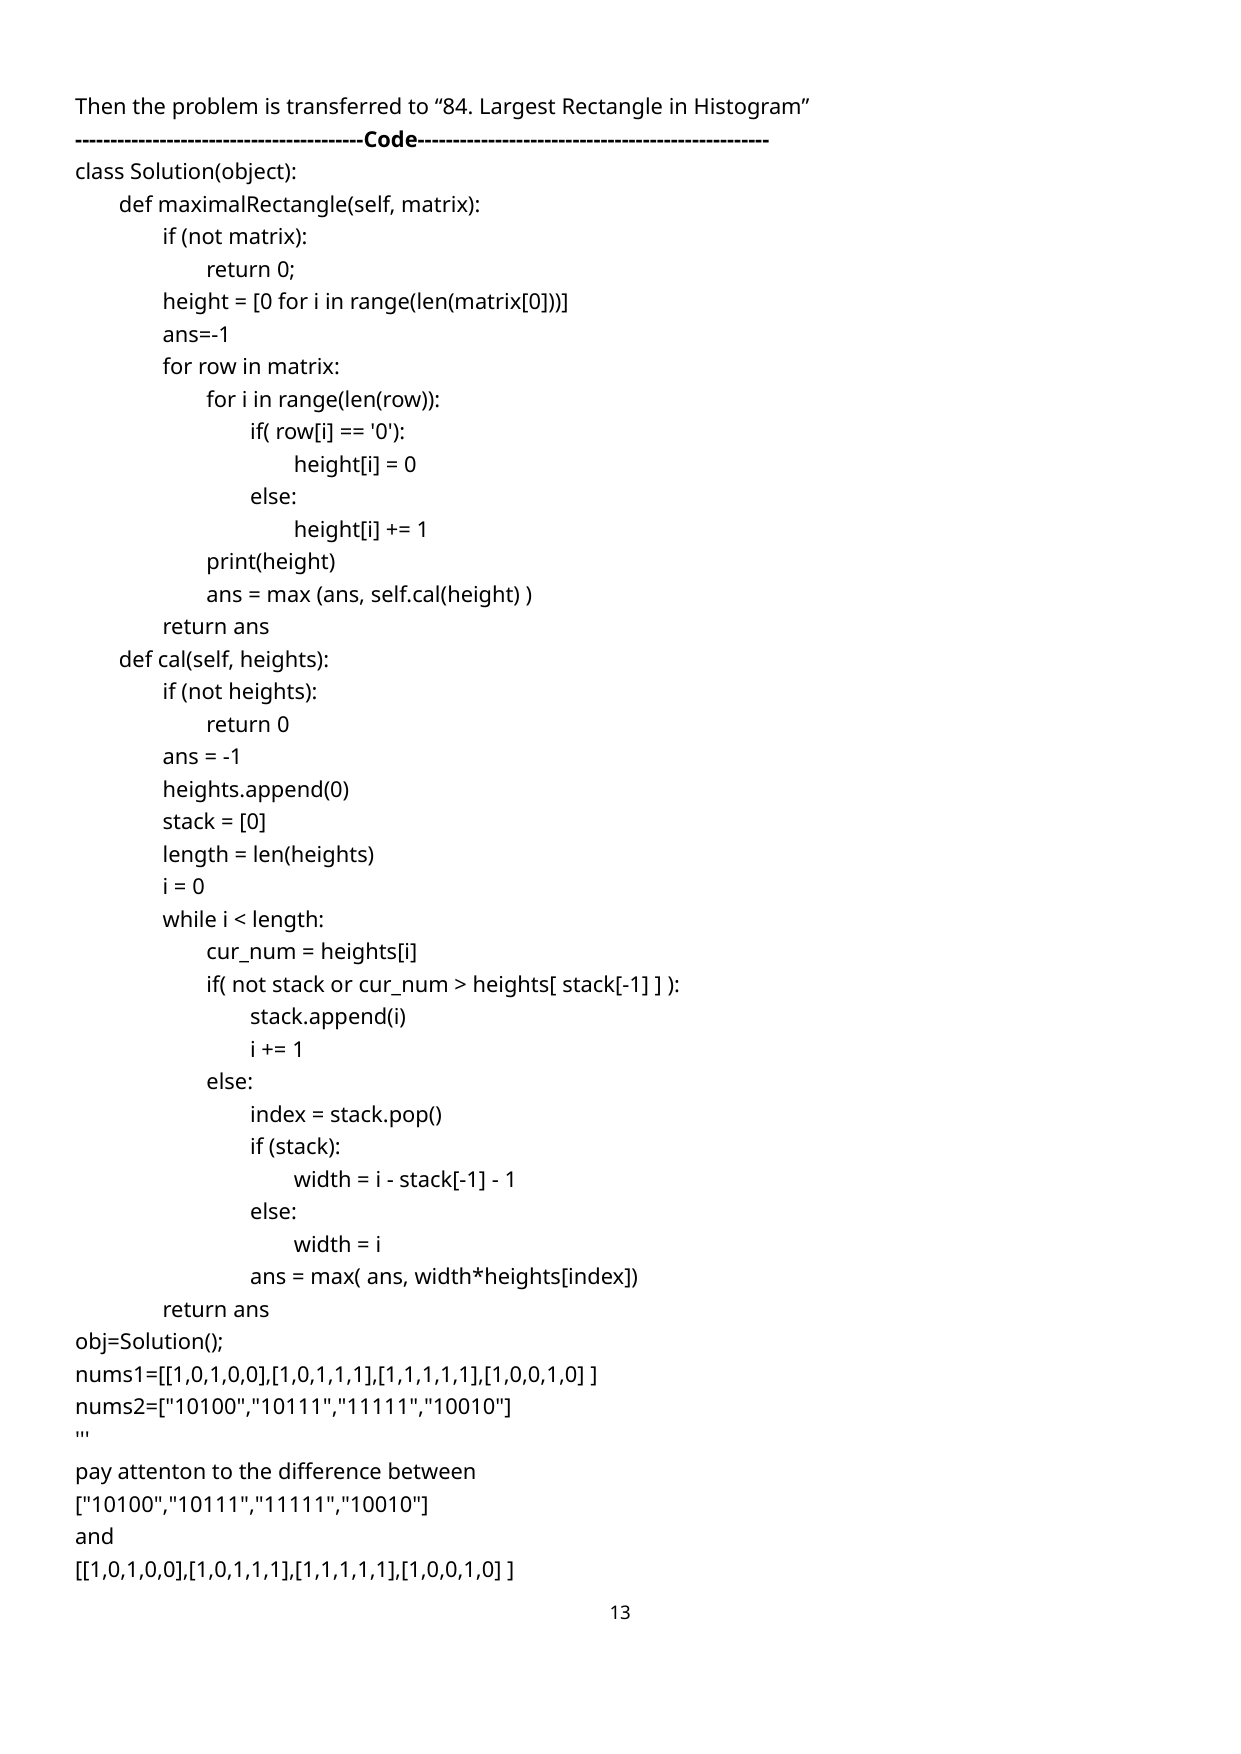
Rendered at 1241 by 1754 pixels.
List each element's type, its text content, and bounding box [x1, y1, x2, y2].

text [[1,0,1,0,0],[1,0,1,1,1],[1,1,1,1,1],[1,0,0,1,0] ] [75, 1552, 1165, 1585]
text ''' [75, 1422, 1165, 1455]
text if (stack): [75, 1130, 1165, 1162]
text if( not stack or cur_num > heights[ stack[-1] ] ): [75, 967, 1165, 1000]
text ans=-1 [75, 317, 1165, 350]
text stack = [0] [75, 805, 1165, 837]
text if( row[i] == '0'): [75, 415, 1165, 447]
text pay attenton to the difference between [75, 1455, 1165, 1487]
text obj=Solution(); [75, 1325, 1165, 1357]
text return ans [75, 1292, 1165, 1325]
text ans = max (ans, self.cal(height) ) [75, 577, 1165, 610]
text else: [75, 1065, 1165, 1097]
text stack.append(i) [75, 1000, 1165, 1032]
text def maximalRectangle(self, matrix): [75, 187, 1165, 220]
text length = len(heights) [75, 837, 1165, 870]
text ["10100","10111","11111","10010"] [75, 1487, 1165, 1520]
text return ans [75, 610, 1165, 642]
text cur_num = heights[i] [75, 935, 1165, 967]
text ans = -1 [75, 740, 1165, 772]
text height[i] = 0 [75, 447, 1165, 480]
text width = i - stack[-1] - 1 [75, 1162, 1165, 1195]
text return 0; [75, 252, 1165, 285]
text for row in matrix: [75, 350, 1165, 382]
text else: [75, 480, 1165, 512]
text heights.append(0) [75, 772, 1165, 805]
text def cal(self, heights): [75, 642, 1165, 675]
text class Solution(object): [75, 155, 1165, 187]
text height[i] += 1 [75, 512, 1165, 545]
text print(height) [75, 545, 1165, 577]
text -----------------------------------------Code-------------------------------------------------- [75, 122, 1165, 155]
text if (not matrix): [75, 220, 1165, 252]
text Then the problem is transferred to “84. Largest Rectangle in Histogram” [75, 90, 1165, 122]
text i += 1 [75, 1032, 1165, 1065]
text width = i [75, 1227, 1165, 1260]
text for i in range(len(row)): [75, 382, 1165, 415]
text index = stack.pop() [75, 1097, 1165, 1130]
text else: [75, 1195, 1165, 1227]
text ans = max( ans, width*heights[index]) [75, 1260, 1165, 1292]
text i = 0 [75, 870, 1165, 902]
text return 0 [75, 707, 1165, 740]
text height = [0 for i in range(len(matrix[0]))] [75, 285, 1165, 317]
text if (not heights): [75, 675, 1165, 707]
text nums2=["10100","10111","11111","10010"] [75, 1390, 1165, 1422]
text while i < length: [75, 902, 1165, 935]
text nums1=[[1,0,1,0,0],[1,0,1,1,1],[1,1,1,1,1],[1,0,0,1,0] ] [75, 1357, 1165, 1390]
text and [75, 1520, 1165, 1552]
